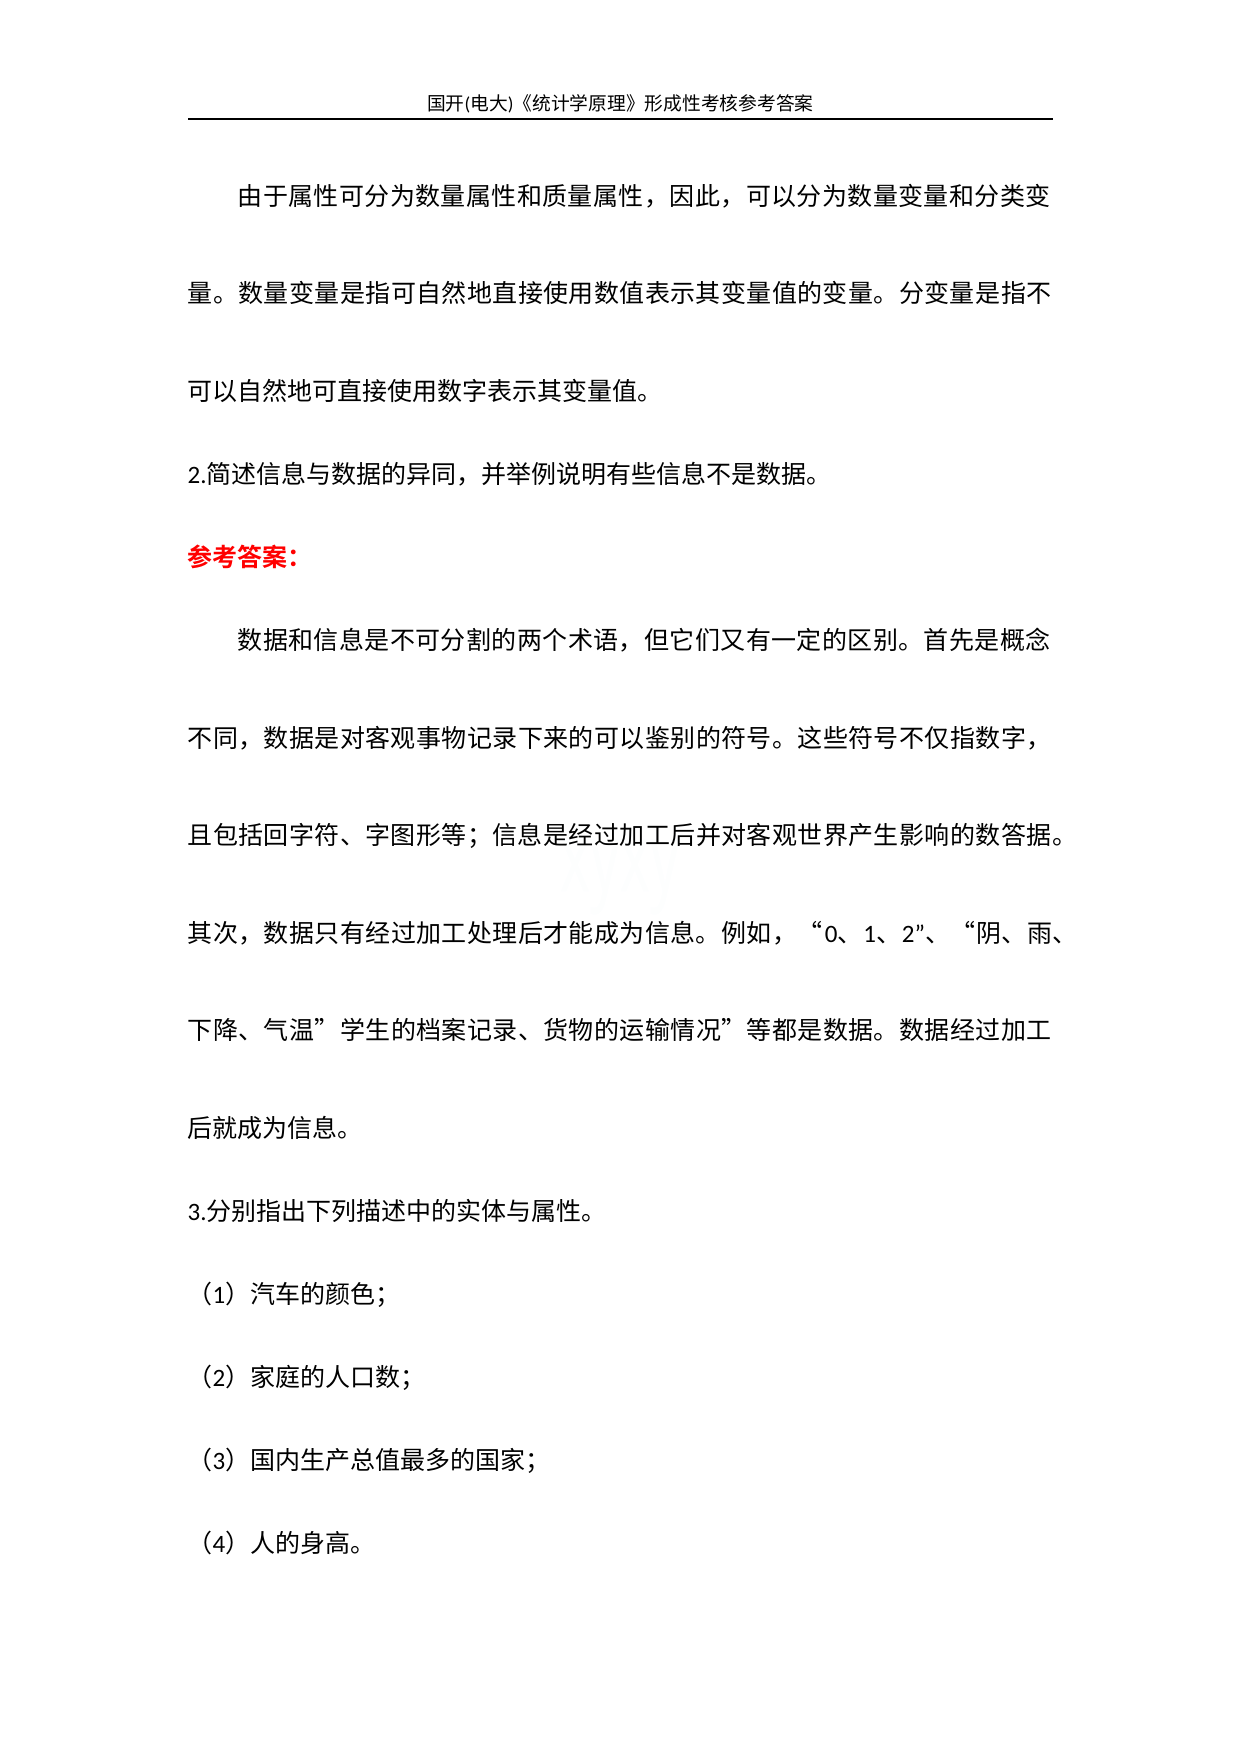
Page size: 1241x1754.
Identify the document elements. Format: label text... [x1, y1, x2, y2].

text （2）家庭的人口数； [187, 1343, 1053, 1408]
text （1）汽车的颜色； [187, 1260, 1053, 1325]
text 3.分别指出下列描述中的实体与属性。 [187, 1177, 1053, 1242]
text （4）人的身高。 [187, 1509, 1053, 1574]
text 数据和信息是不可分割的两个术语，但它们又有一定的区别。首先是概念不同，数据是对客观事物记录下来的可以鉴别的符号。这些符号不仅指数字，且包括回字符、字图形等；信息是经过加工后并对客观世界产生影响的数答据。其次，数据只有经过加工处理后才能成为信息。例如，“0、1、2”、“阴、雨、下降、气温”学生的档案记录、货物的运输情况”等都是数据。数据经过加工后就成为信息。 [187, 606, 1053, 1159]
text 由于属性可分为数量属性和质量属性，因此，可以分为数量变量和分类变量。数量变量是指可自然地直接使用数值表示其变量值的变量。分变量是指不可以自然地可直接使用数字表示其变量值。 [187, 162, 1053, 422]
text 参考答案： [187, 523, 1053, 588]
text （3）国内生产总值最多的国家； [187, 1426, 1053, 1491]
text 2.简述信息与数据的异同，并举例说明有些信息不是数据。 [187, 440, 1053, 505]
